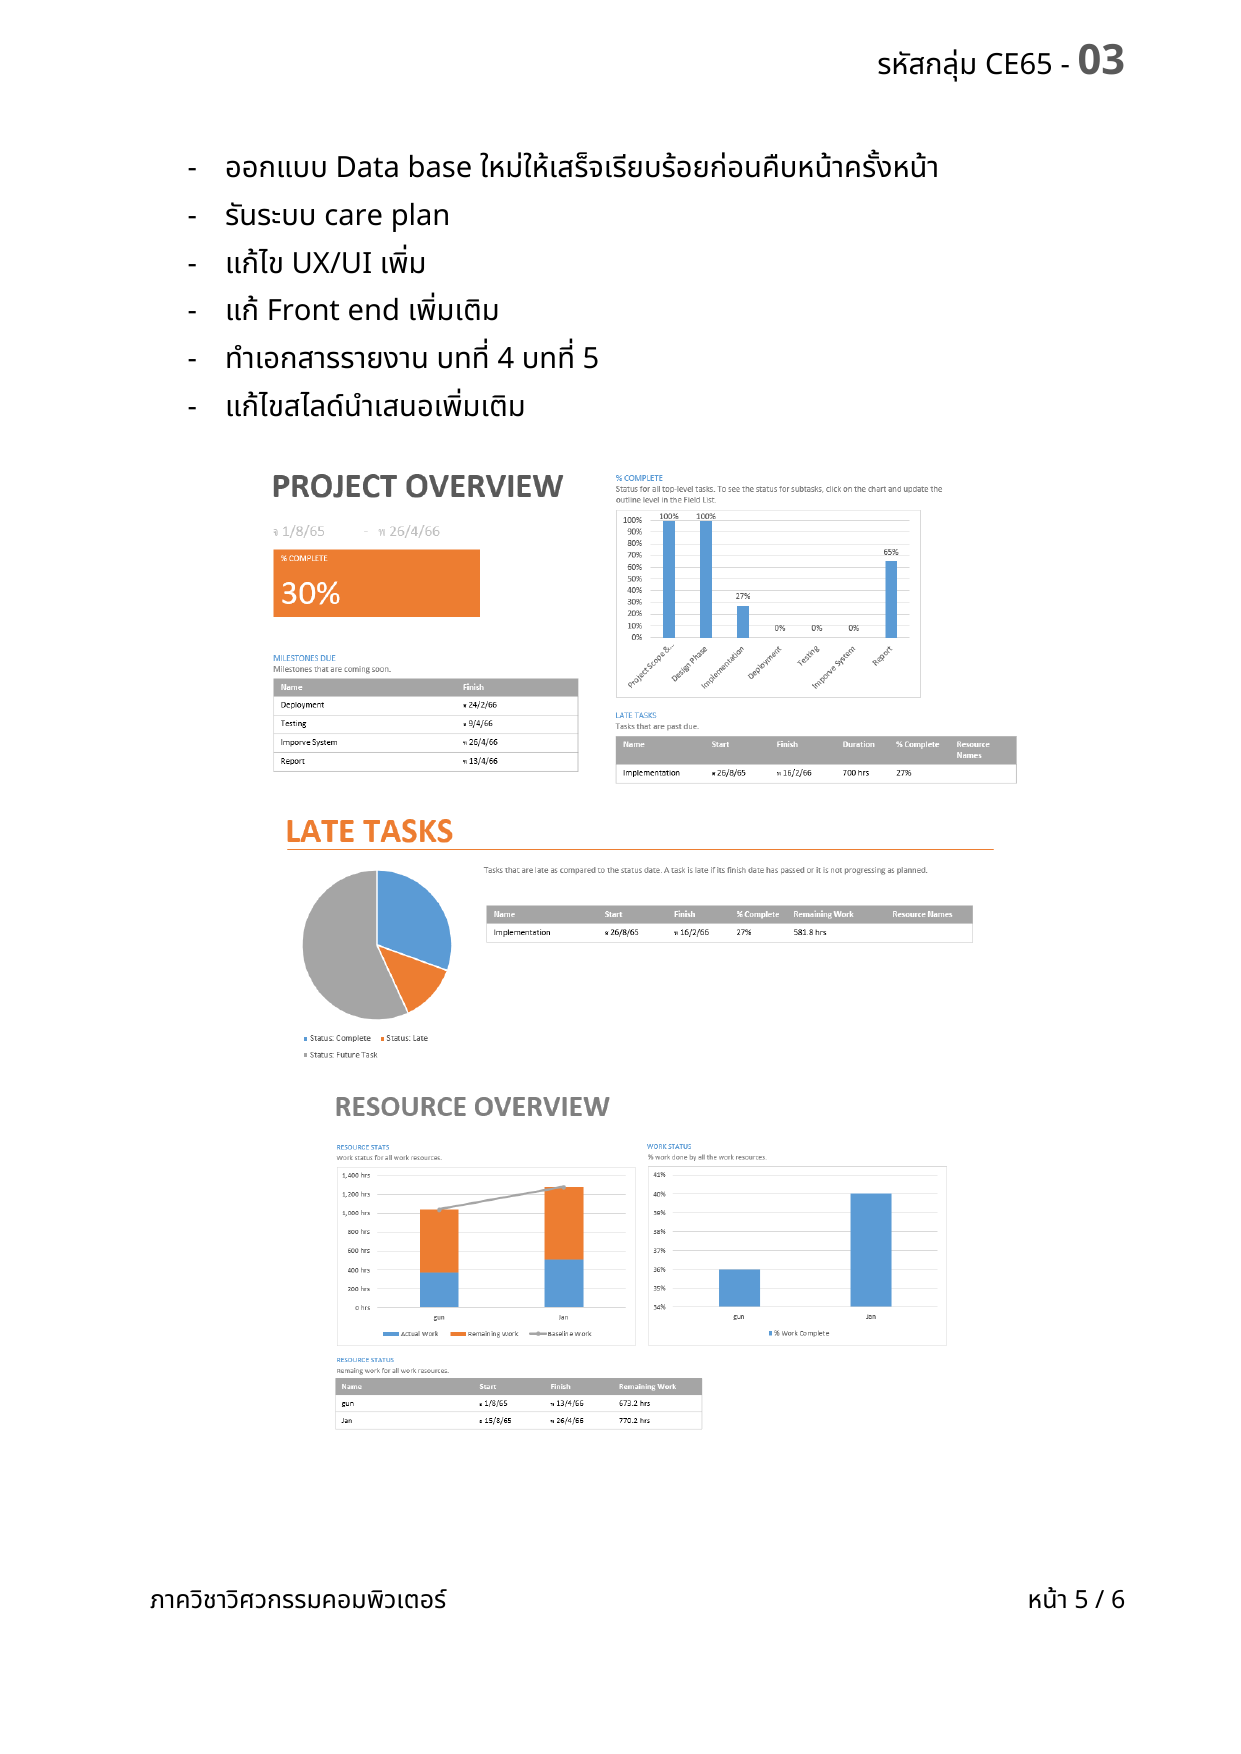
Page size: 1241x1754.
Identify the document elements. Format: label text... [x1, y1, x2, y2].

picture [256, 449, 1032, 796]
picture [279, 798, 1008, 1064]
picture [324, 1083, 963, 1436]
list ทำเอกสารรายงาน บทที่ 4 บทที่ 5 [187, 337, 1137, 382]
list ออกแบบ Data base ใหม่ให้เสร็จเรียบร้อยก่อนคืบหน้าครั้งหน้า [187, 146, 1137, 191]
list แก้ไข UX/UI เพิ่ม [187, 242, 1137, 286]
list รันระบบ care plan [187, 194, 1137, 238]
list แก้ Front end เพิ่มเติม [187, 290, 1137, 334]
list แก้ไขสไลด์นำเสนอเพิ่มเติม [187, 385, 1137, 429]
